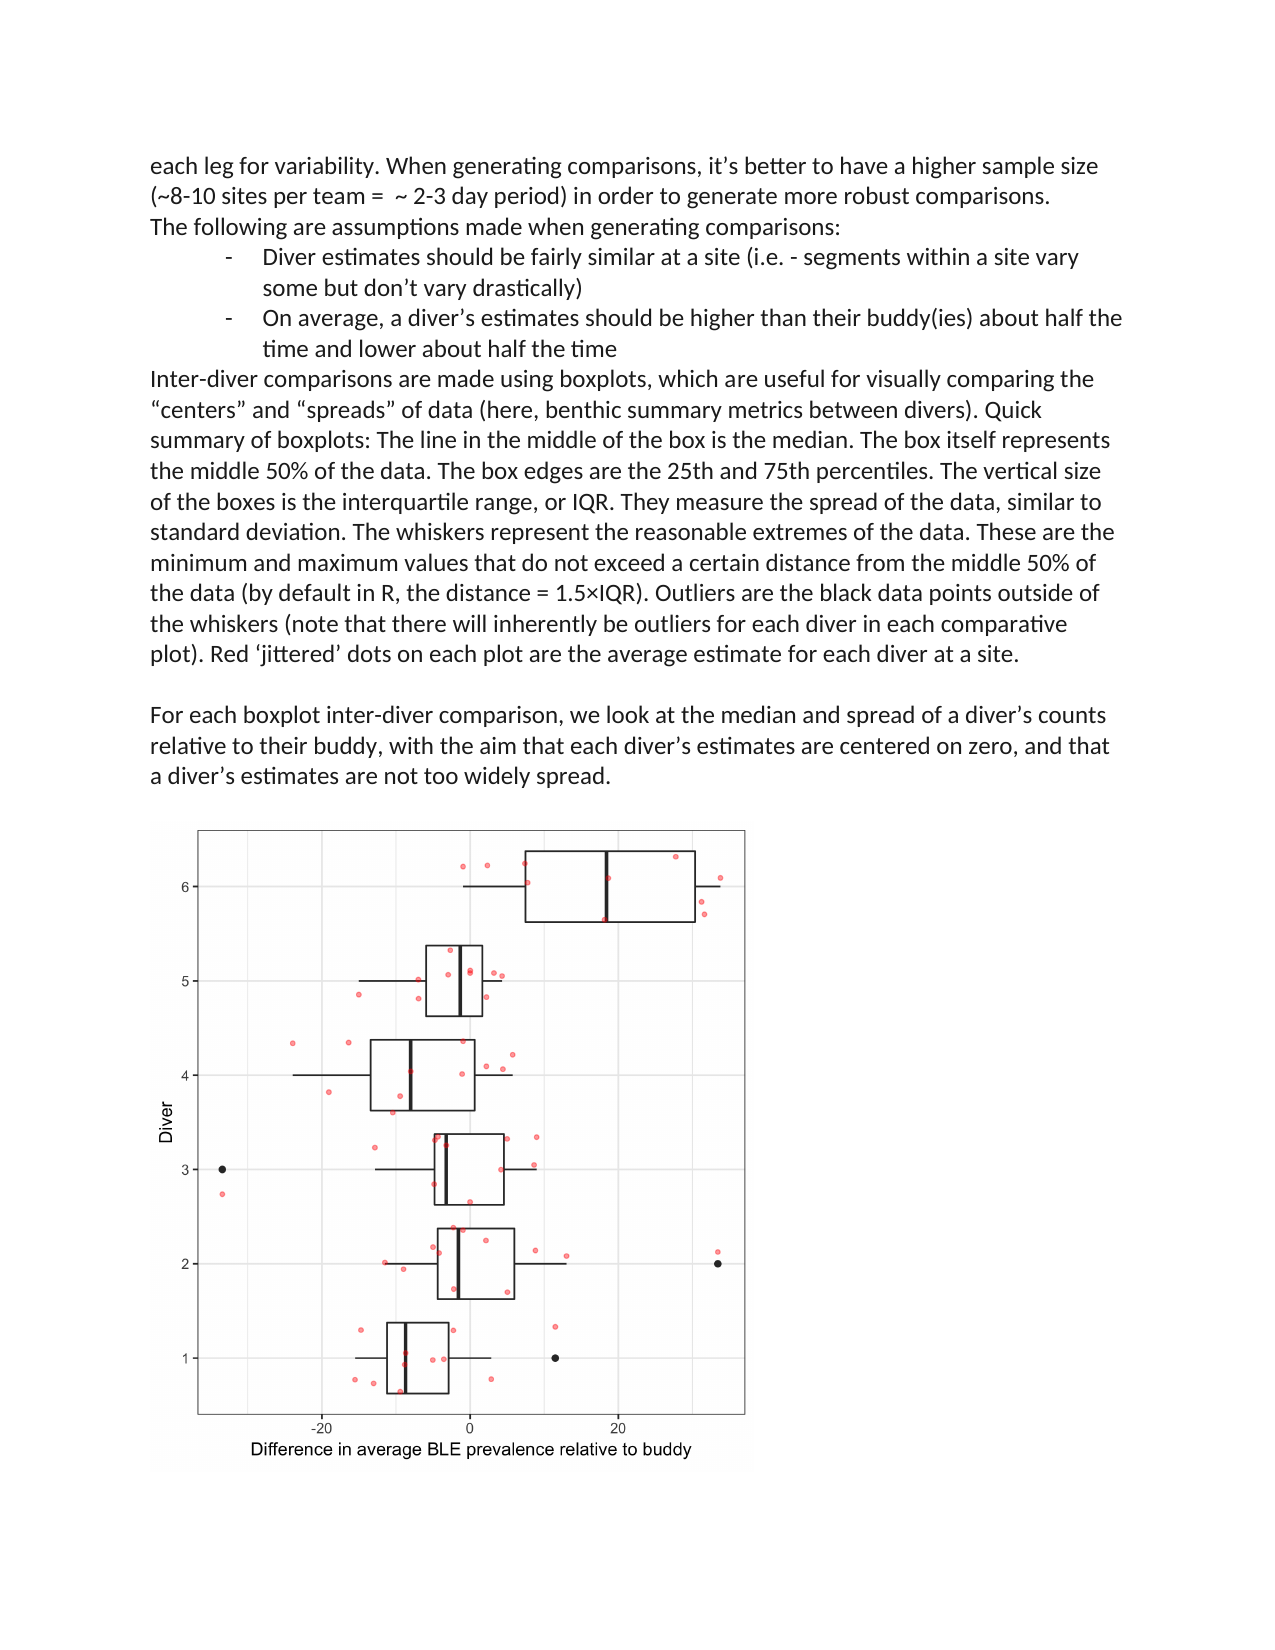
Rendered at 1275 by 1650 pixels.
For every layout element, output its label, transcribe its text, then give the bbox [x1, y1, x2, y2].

text The following are assumptions made when generating comparisons: [150, 211, 1125, 242]
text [150, 150, 1125, 211]
picture [150, 821, 754, 1472]
text For each boxplot inter-diver comparison, we look at the median and spread of a diver’s counts relative to their buddy, with the aim that each diver’s estimates are centered on zero, and that a diver’s estimates are not too widely spread. [150, 699, 1125, 791]
list On average, a diver’s estimates should be higher than their buddy(ies) about half the time and lower about half the time [225, 303, 1125, 364]
list Diver estimates should be fairly similar at a site (i.e. - segments within a site vary some but don’t vary drastically) [225, 242, 1125, 303]
text Inter-diver comparisons are made using boxplots, which are useful for visually comparing the “centers” and “spreads” of data (here, benthic summary metrics between divers). Quick summary of boxplots: The line in the middle of the box is the median. The box itself represents the middle 50% of the data. The box edges are the 25th and 75th percentiles. The vertical size of the boxes is the interquartile range, or IQR. They measure the spread of the data, similar to standard deviation. The whiskers represent the reasonable extremes of the data. These are the minimum and maximum values that do not exceed a certain distance from the middle 50% of the data (by default in R, the distance = 1.5×IQR). Outliers are the black data points outside of the whiskers (note that there will inherently be outliers for each diver in each comparative plot). Red ‘jittered’ dots on each plot are the average estimate for each diver at a site. [150, 364, 1125, 669]
